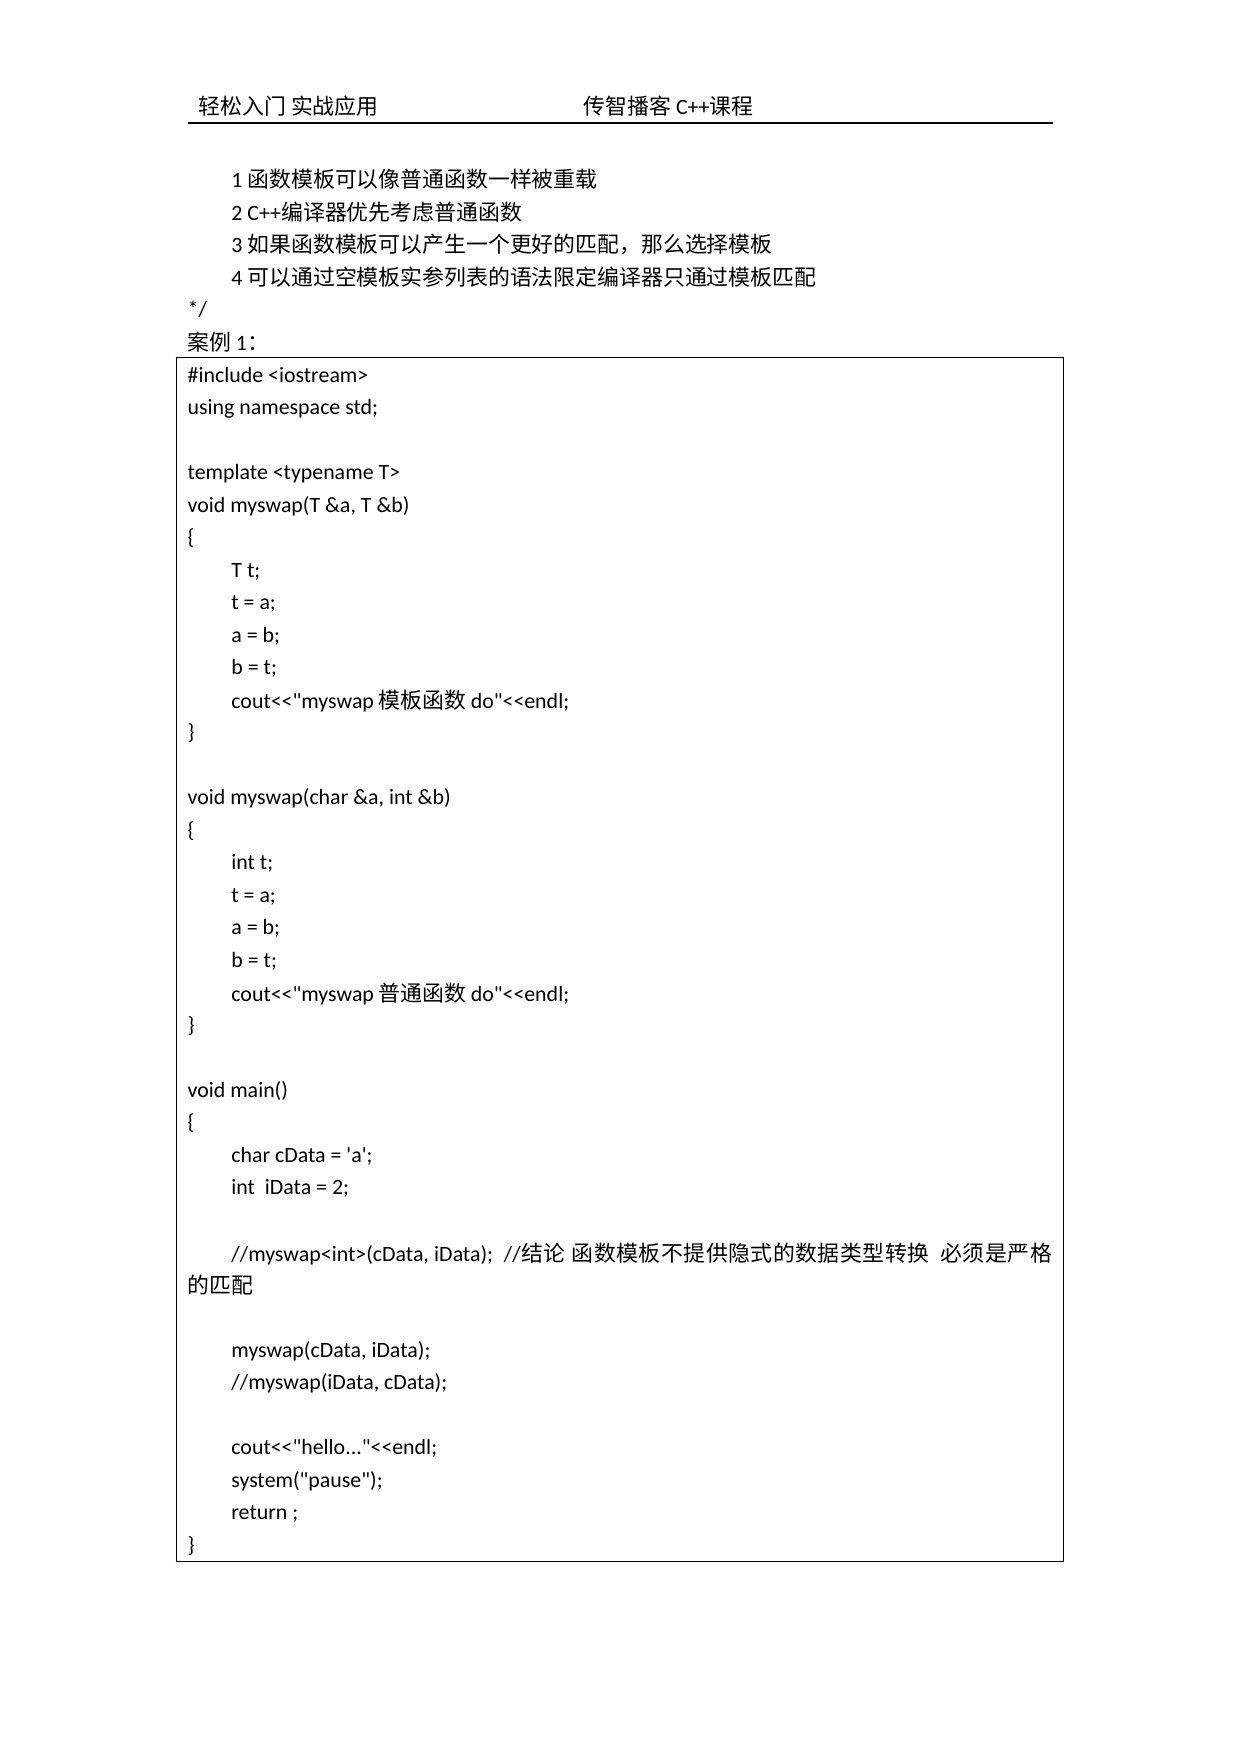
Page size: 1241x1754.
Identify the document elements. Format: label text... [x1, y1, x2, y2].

text 1 函数模板可以像普通函数一样被重载 [187, 162, 1053, 194]
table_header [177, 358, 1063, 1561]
text */ [187, 292, 1053, 324]
text 4 可以通过空模板实参列表的语法限定编译器只通过模板匹配 [187, 259, 1053, 292]
text 案例1： [187, 324, 1053, 357]
text 3 如果函数模板可以产生一个更好的匹配，那么选择模板 [187, 227, 1053, 259]
text 2 C++编译器优先考虑普通函数 [187, 194, 1053, 227]
